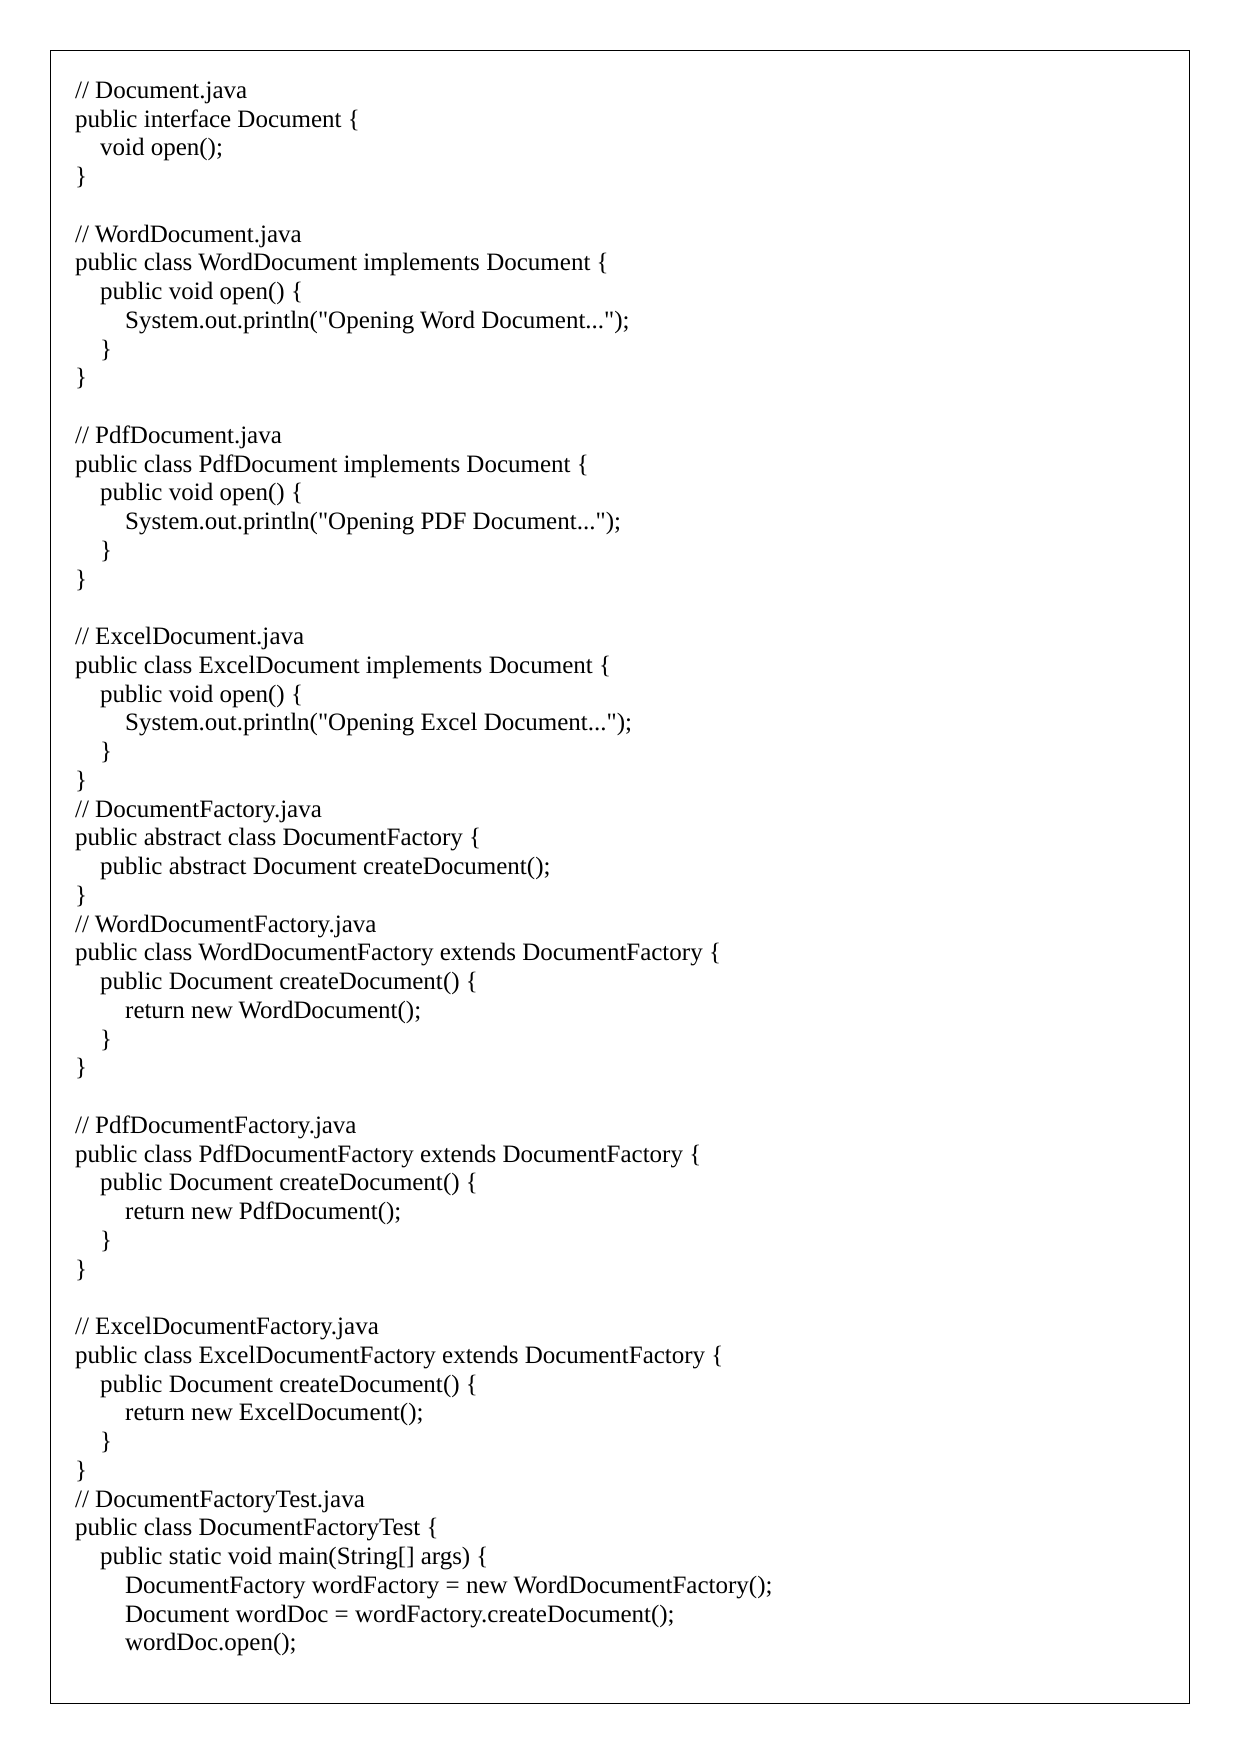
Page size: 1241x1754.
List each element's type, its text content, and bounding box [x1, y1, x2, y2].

text public class DocumentFactoryTest { [75, 1512, 1165, 1541]
text public interface Document { [75, 104, 1165, 132]
text } [75, 535, 1165, 564]
text public void open() { [75, 679, 1165, 707]
text public abstract class DocumentFactory { [75, 822, 1165, 851]
text public void open() { [75, 276, 1165, 305]
text } [75, 1052, 1165, 1081]
text return new ExcelDocument(); [75, 1397, 1165, 1426]
text // DocumentFactoryTest.java [75, 1484, 1165, 1512]
text public abstract Document createDocument(); [75, 851, 1165, 880]
text System.out.println("Opening Excel Document..."); [75, 707, 1165, 736]
text } [75, 1426, 1165, 1455]
text public Document createDocument() { [75, 1369, 1165, 1397]
text System.out.println("Opening Word Document..."); [75, 305, 1165, 334]
text } [75, 880, 1165, 909]
text } [75, 1254, 1165, 1282]
text DocumentFactory wordFactory = new WordDocumentFactory(); [75, 1570, 1165, 1599]
text // ExcelDocumentFactory.java [75, 1311, 1165, 1340]
text // WordDocumentFactory.java [75, 909, 1165, 937]
text } [75, 1455, 1165, 1484]
text Document wordDoc = wordFactory.createDocument(); [75, 1599, 1165, 1627]
text // PdfDocument.java [75, 420, 1165, 449]
text // ExcelDocument.java [75, 621, 1165, 650]
text // Document.java [75, 75, 1165, 104]
text // PdfDocumentFactory.java [75, 1110, 1165, 1139]
text public Document createDocument() { [75, 1167, 1165, 1196]
text public class WordDocumentFactory extends DocumentFactory { [75, 937, 1165, 966]
text // DocumentFactory.java [75, 794, 1165, 822]
text } [75, 564, 1165, 592]
text // WordDocument.java [75, 219, 1165, 247]
text } [75, 1024, 1165, 1052]
text public Document createDocument() { [75, 966, 1165, 995]
text void open(); [75, 132, 1165, 161]
text } [75, 161, 1165, 190]
text } [75, 334, 1165, 362]
text } [75, 362, 1165, 391]
text public class WordDocument implements Document { [75, 247, 1165, 276]
text System.out.println("Opening PDF Document..."); [75, 506, 1165, 535]
text wordDoc.open(); [75, 1627, 1165, 1656]
text } [75, 1225, 1165, 1254]
text return new WordDocument(); [75, 995, 1165, 1024]
text public class PdfDocument implements Document { [75, 449, 1165, 477]
text public class ExcelDocumentFactory extends DocumentFactory { [75, 1340, 1165, 1369]
text public void open() { [75, 477, 1165, 506]
text public class ExcelDocument implements Document { [75, 650, 1165, 679]
text } [75, 736, 1165, 765]
text } [75, 765, 1165, 794]
text return new PdfDocument(); [75, 1196, 1165, 1225]
text public static void main(String[] args) { [75, 1541, 1165, 1570]
text public class PdfDocumentFactory extends DocumentFactory { [75, 1139, 1165, 1167]
